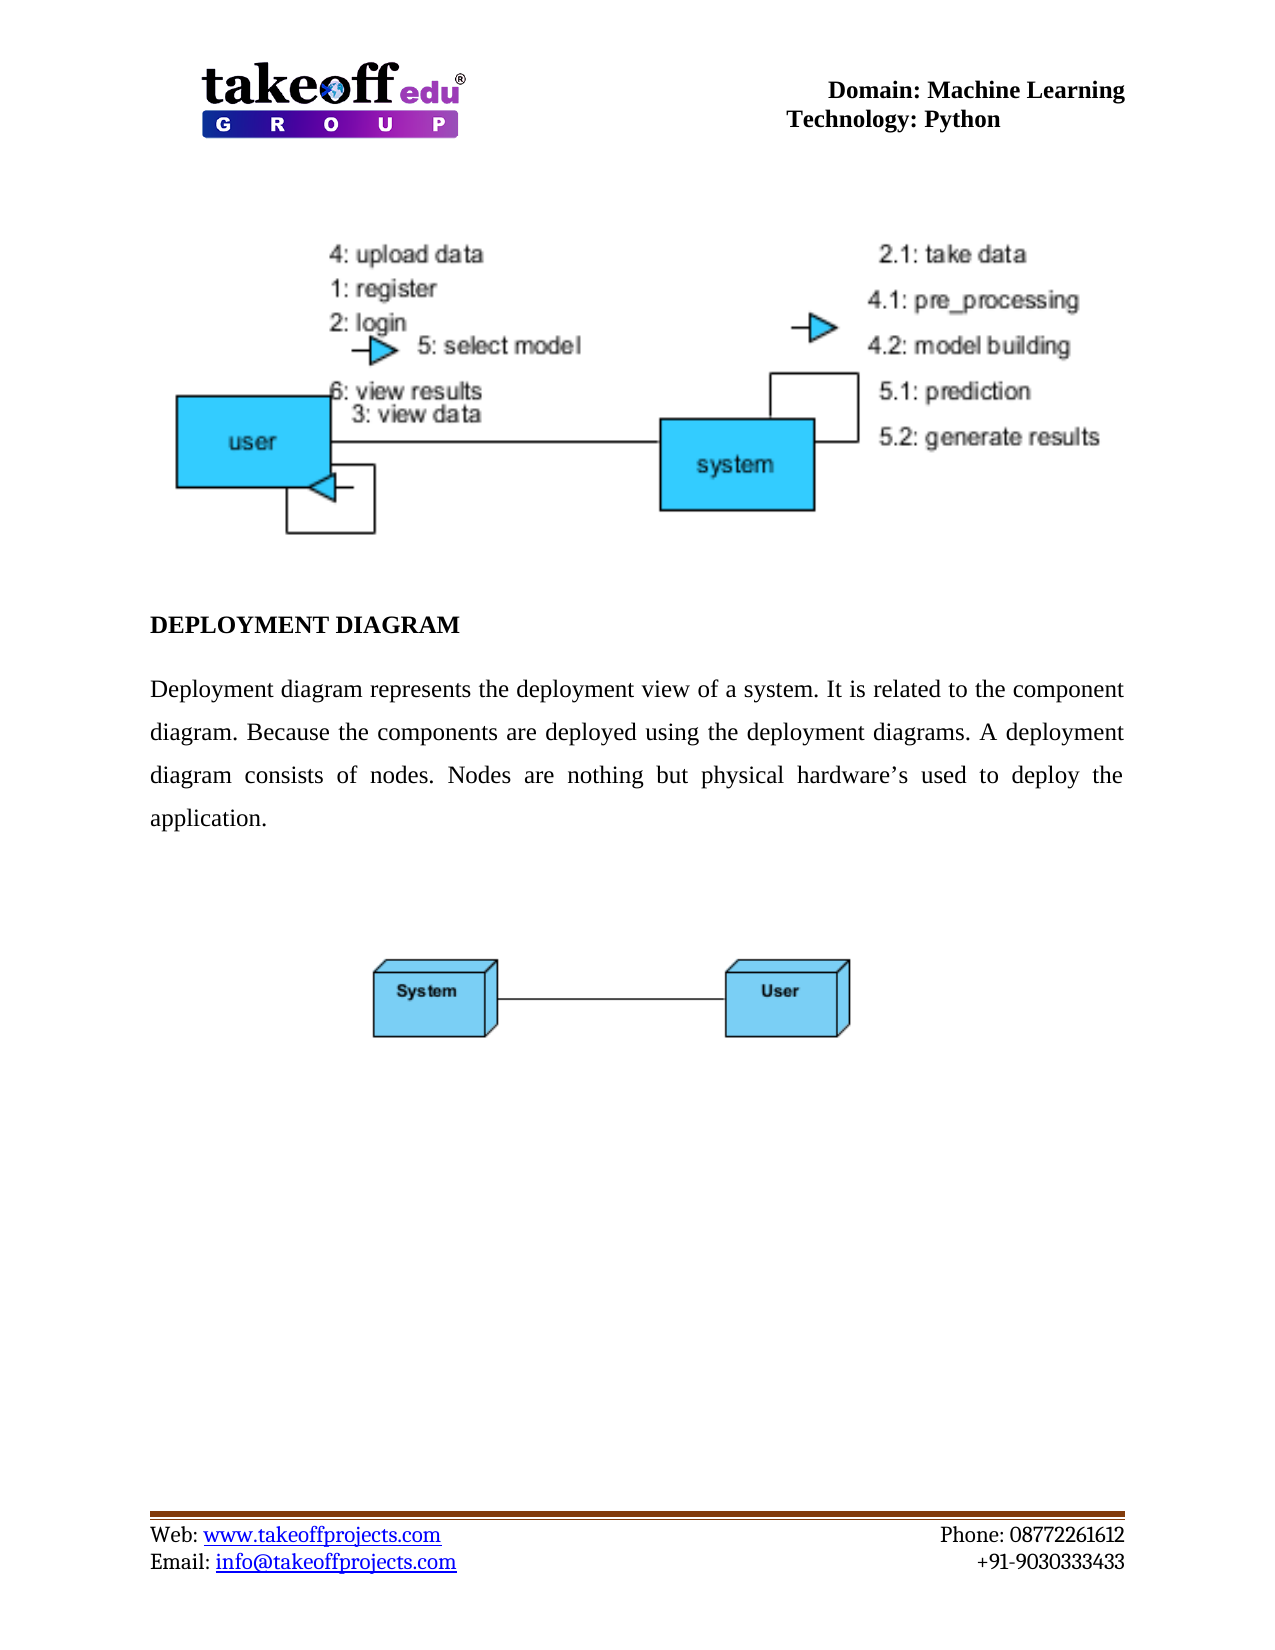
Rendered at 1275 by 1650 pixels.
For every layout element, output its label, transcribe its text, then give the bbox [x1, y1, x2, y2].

picture [198, 57, 469, 149]
picture [331, 867, 910, 1080]
text DEPLOYMENT DIAGRAM [150, 610, 1125, 639]
picture [150, 188, 1125, 576]
text Deployment diagram represents the deployment view of a system. It is related to the component diagram. Because the components are deployed using the deployment diagrams. A deployment diagram consists of nodes. Nodes are nothing but physical hardware’s used to deploy the application. [150, 674, 1125, 832]
